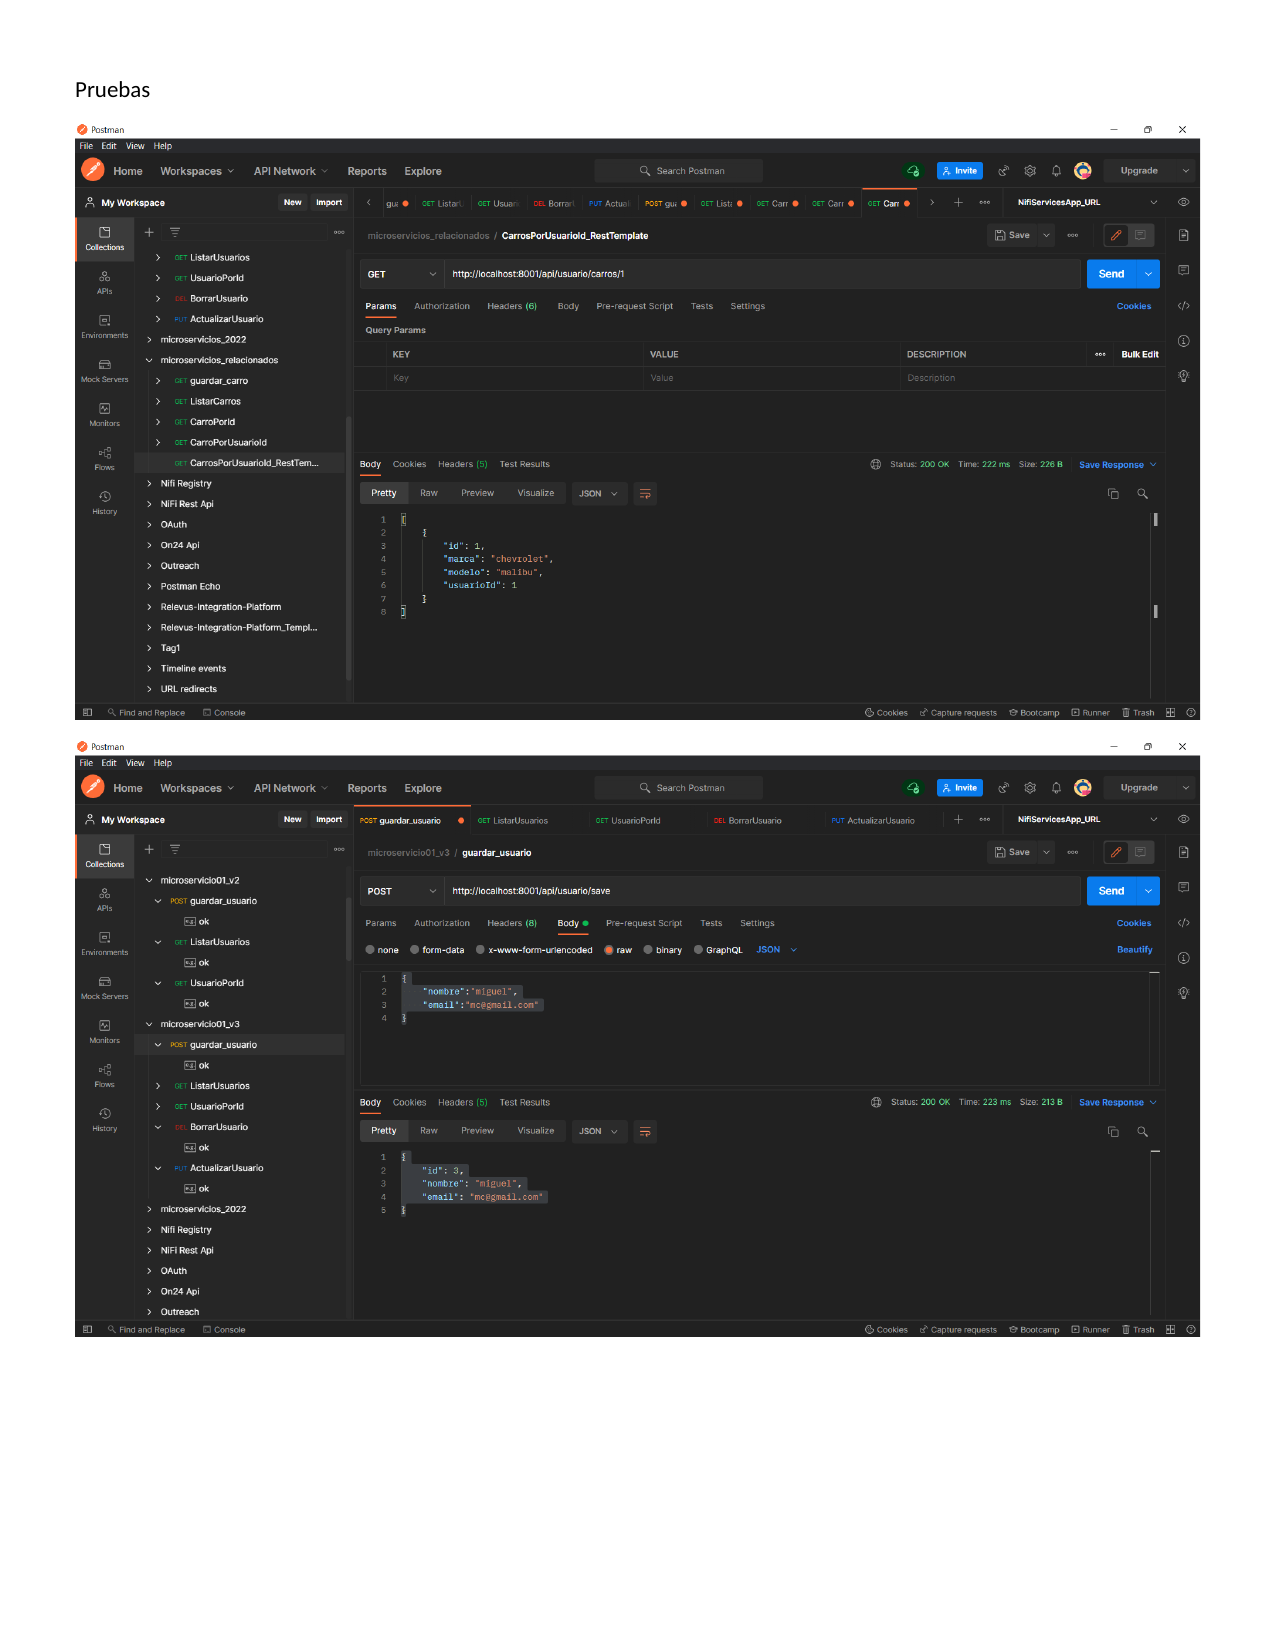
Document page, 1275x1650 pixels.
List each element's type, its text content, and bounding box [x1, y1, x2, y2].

text Pruebas [75, 75, 1200, 103]
picture [75, 738, 1200, 1337]
picture [75, 121, 1200, 720]
